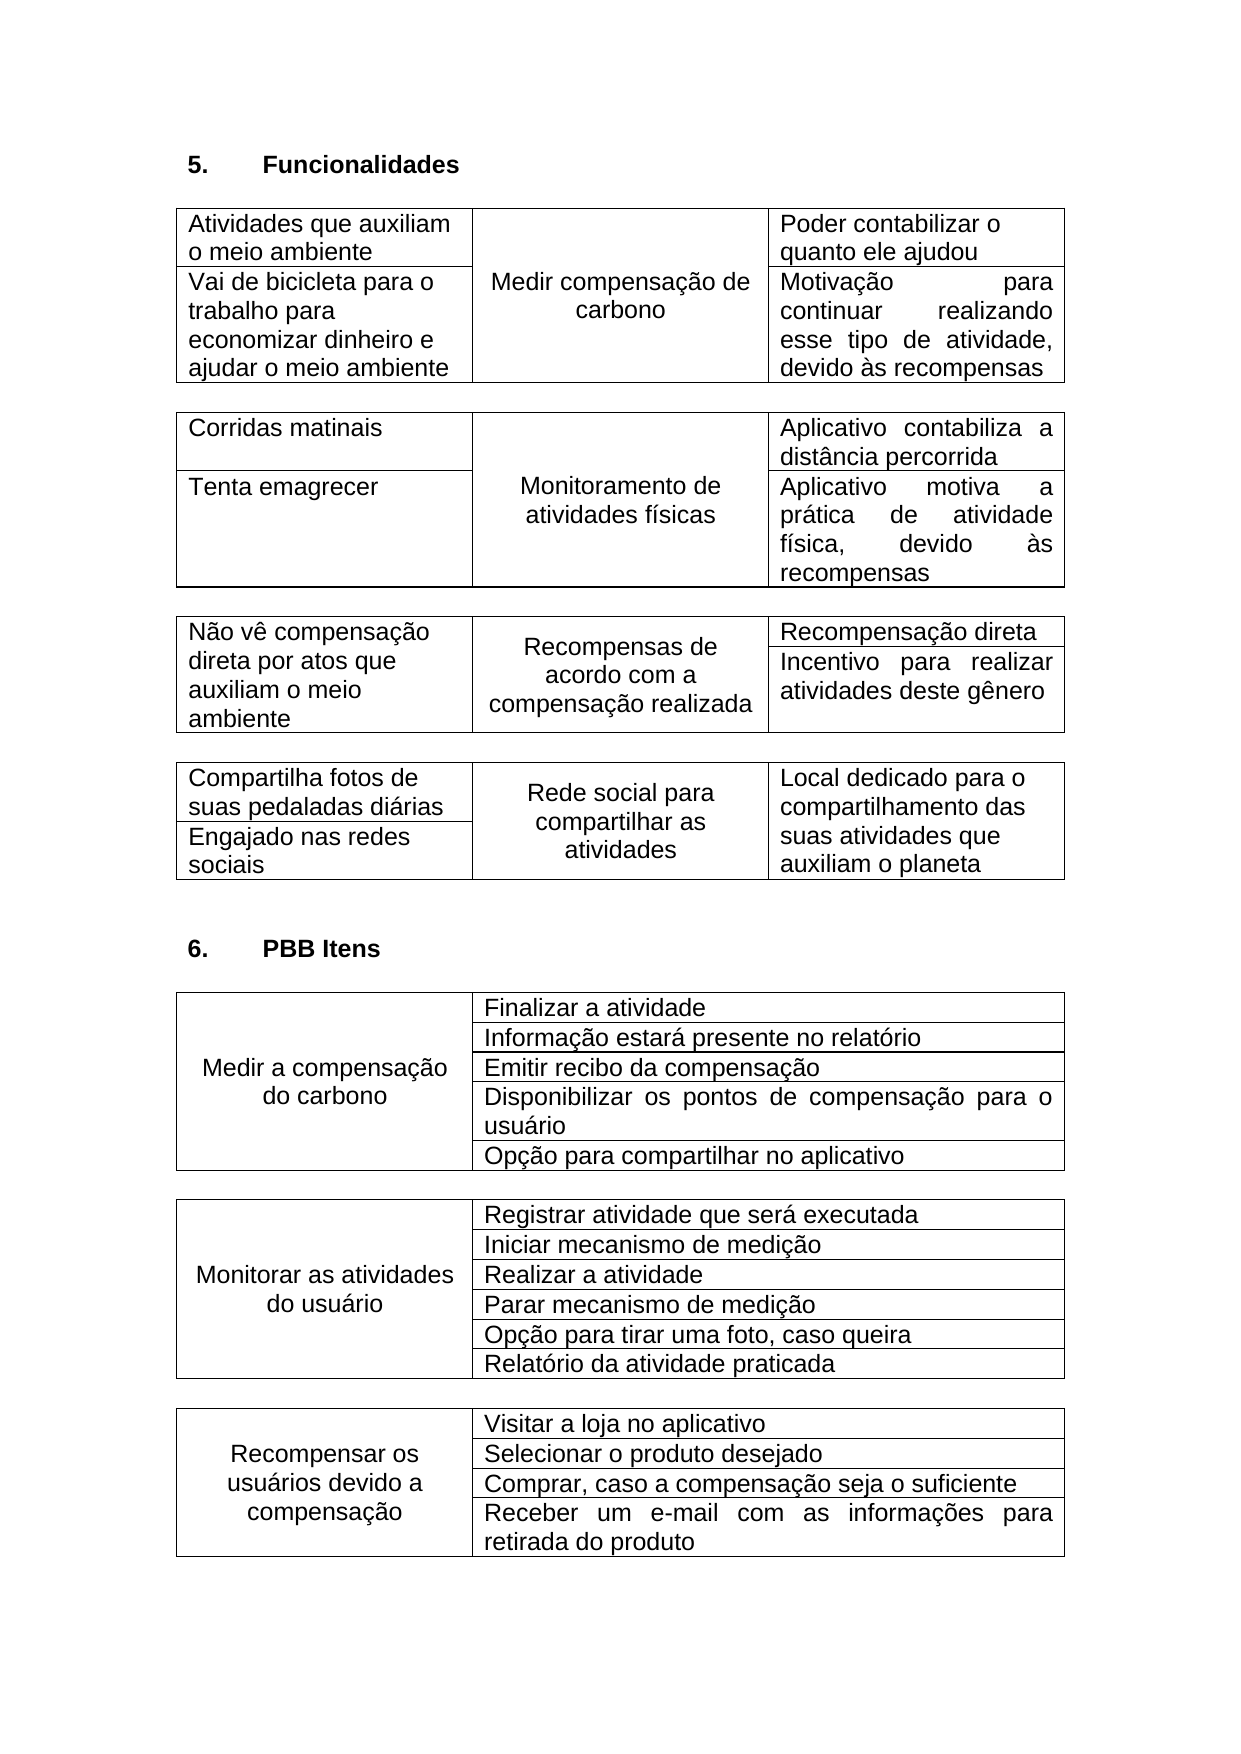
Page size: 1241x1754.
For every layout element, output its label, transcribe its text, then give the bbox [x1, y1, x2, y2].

table_cell Disponibilizar os pontos de compensação para o usuário [473, 1082, 1064, 1140]
table_cell Parar mecanismo de medição [473, 1290, 1064, 1318]
list Funcionalidades [187, 150, 1053, 179]
table_cell Opção para tirar uma foto, caso queira [473, 1320, 1064, 1348]
table_cell Comprar, caso a compensação seja o suficiente [473, 1469, 1064, 1497]
table_cell Relatório da atividade praticada [473, 1349, 1064, 1378]
table_cell Emitir recibo da compensação [473, 1053, 1064, 1081]
table_cell Motivação para continuar realizando esse tipo de atividade, devido às recompensas [769, 267, 1064, 382]
table_cell Iniciar mecanismo de medição [473, 1230, 1064, 1259]
table_header Local dedicado para o compartilhamento das suas atividades que auxiliam o planeta [769, 763, 1064, 879]
table_header Medir a compensação do carbono [177, 993, 472, 1169]
list PBB Itens [187, 934, 1053, 963]
table_cell Aplicativo motiva a prática de atividade física, devido às recompensas [769, 471, 1064, 586]
table_header Poder contabilizar o quanto ele ajudou [769, 209, 1064, 266]
table_header Compartilha fotos de suas pedaladas diárias [177, 763, 472, 821]
table_header Registrar atividade que será executada [473, 1200, 1064, 1229]
table_cell Incentivo para realizar atividades deste gênero [769, 647, 1064, 732]
table_header Aplicativo contabiliza a distância percorrida [769, 413, 1064, 470]
table_header Visitar a loja no aplicativo [473, 1409, 1064, 1438]
table_cell Vai de bicicleta para o trabalho para economizar dinheiro e ajudar o meio ambiente [177, 267, 472, 382]
table_cell Receber um e-mail com as informações para retirada do produto [473, 1498, 1064, 1556]
table_header Monitoramento de atividades físicas [473, 413, 768, 586]
table_cell Opção para compartilhar no aplicativo [473, 1141, 1064, 1169]
table_header Não vê compensação direta por atos que auxiliam o meio ambiente [177, 617, 472, 732]
table_cell Selecionar o produto desejado [473, 1439, 1064, 1467]
table_header Finalizar a atividade [473, 993, 1064, 1022]
table_cell Engajado nas redes sociais [177, 822, 472, 879]
table_cell Tenta emagrecer [177, 471, 472, 586]
table_header Medir compensação de carbono [473, 209, 768, 382]
table_header Corridas matinais [177, 413, 472, 470]
table_header Recompensação direta [769, 617, 1064, 646]
table_cell Informação estará presente no relatório [473, 1023, 1064, 1051]
table_header Recompensar os usuários devido a compensação [177, 1409, 472, 1556]
table_header Recompensas de acordo com a compensação realizada [473, 617, 768, 732]
table_header Monitorar as atividades do usuário [177, 1200, 472, 1378]
table_header Rede social para compartilhar as atividades [473, 763, 768, 879]
table_header Atividades que auxiliam o meio ambiente [177, 209, 472, 266]
table_cell Realizar a atividade [473, 1260, 1064, 1289]
